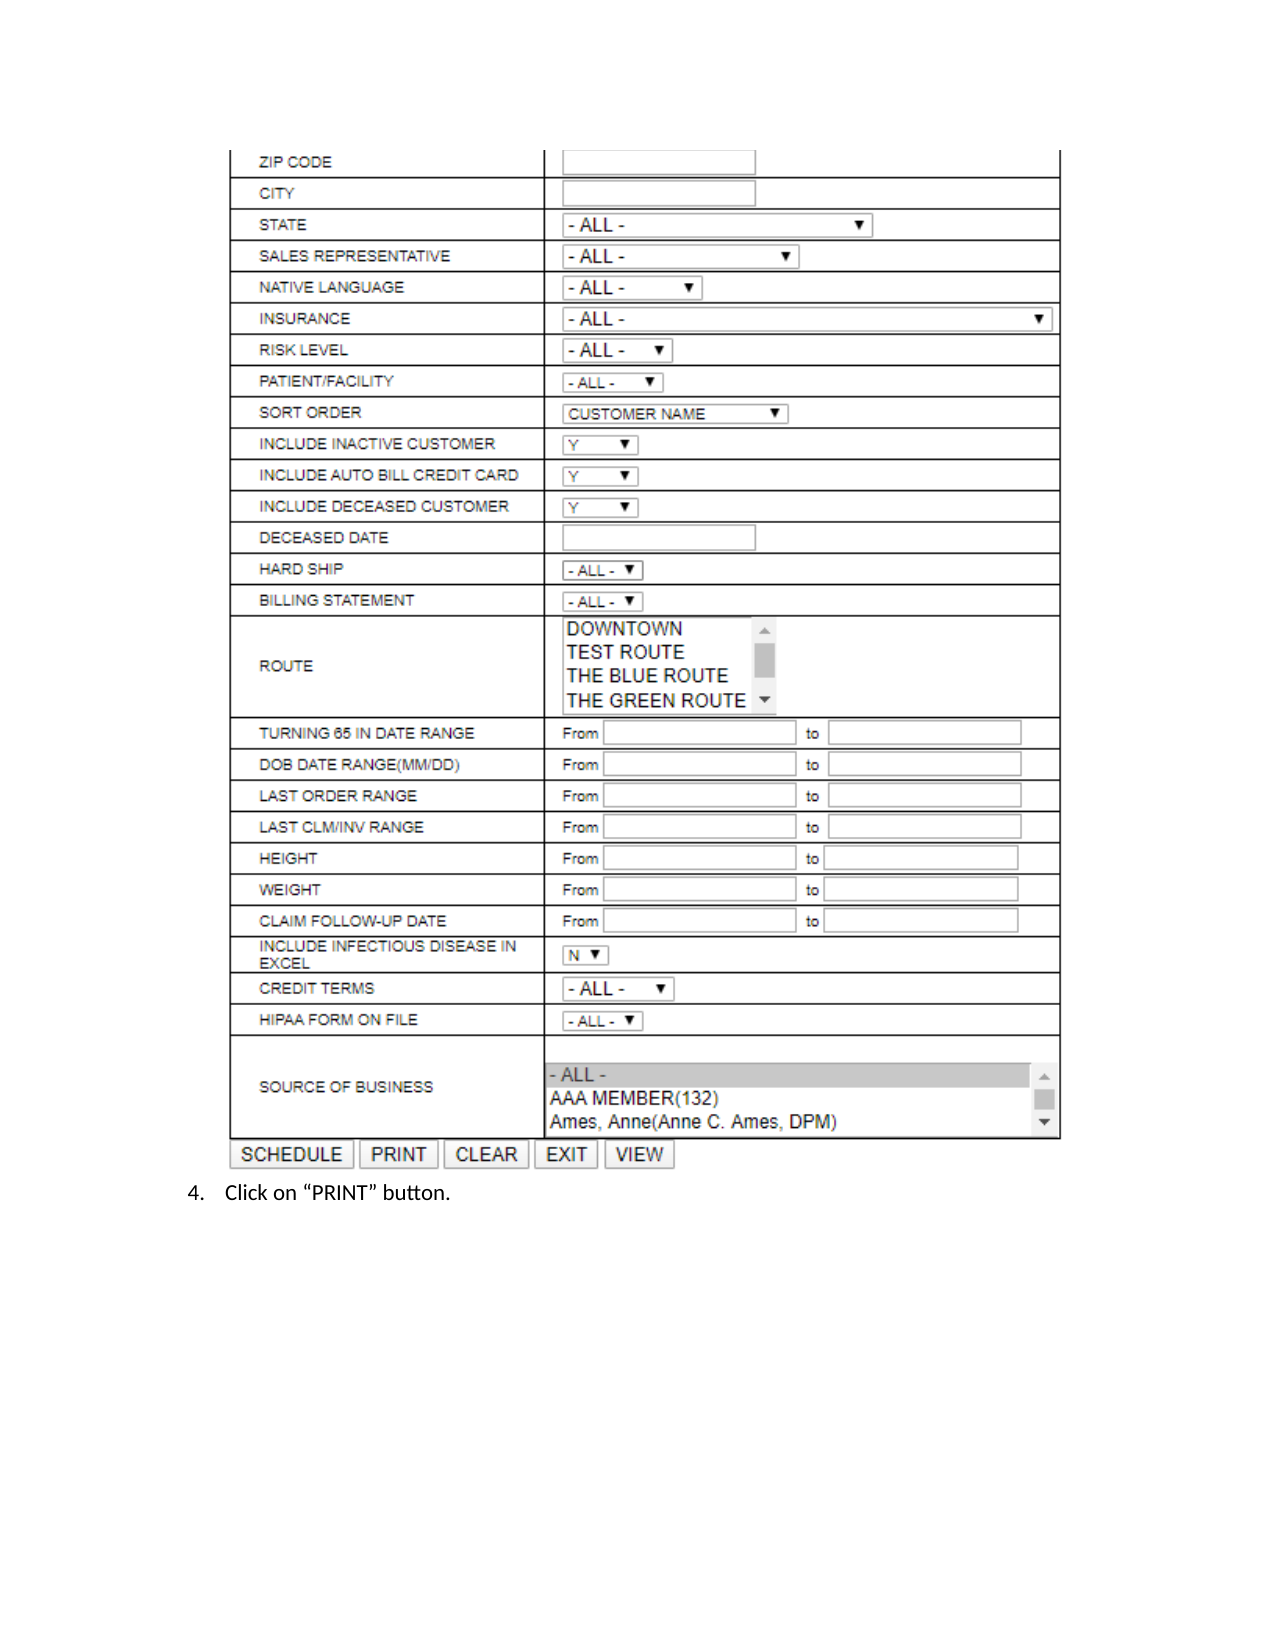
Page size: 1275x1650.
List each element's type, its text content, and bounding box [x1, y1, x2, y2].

list Click on “PRINT” button. [187, 1178, 1125, 1206]
picture [225, 150, 1119, 1174]
